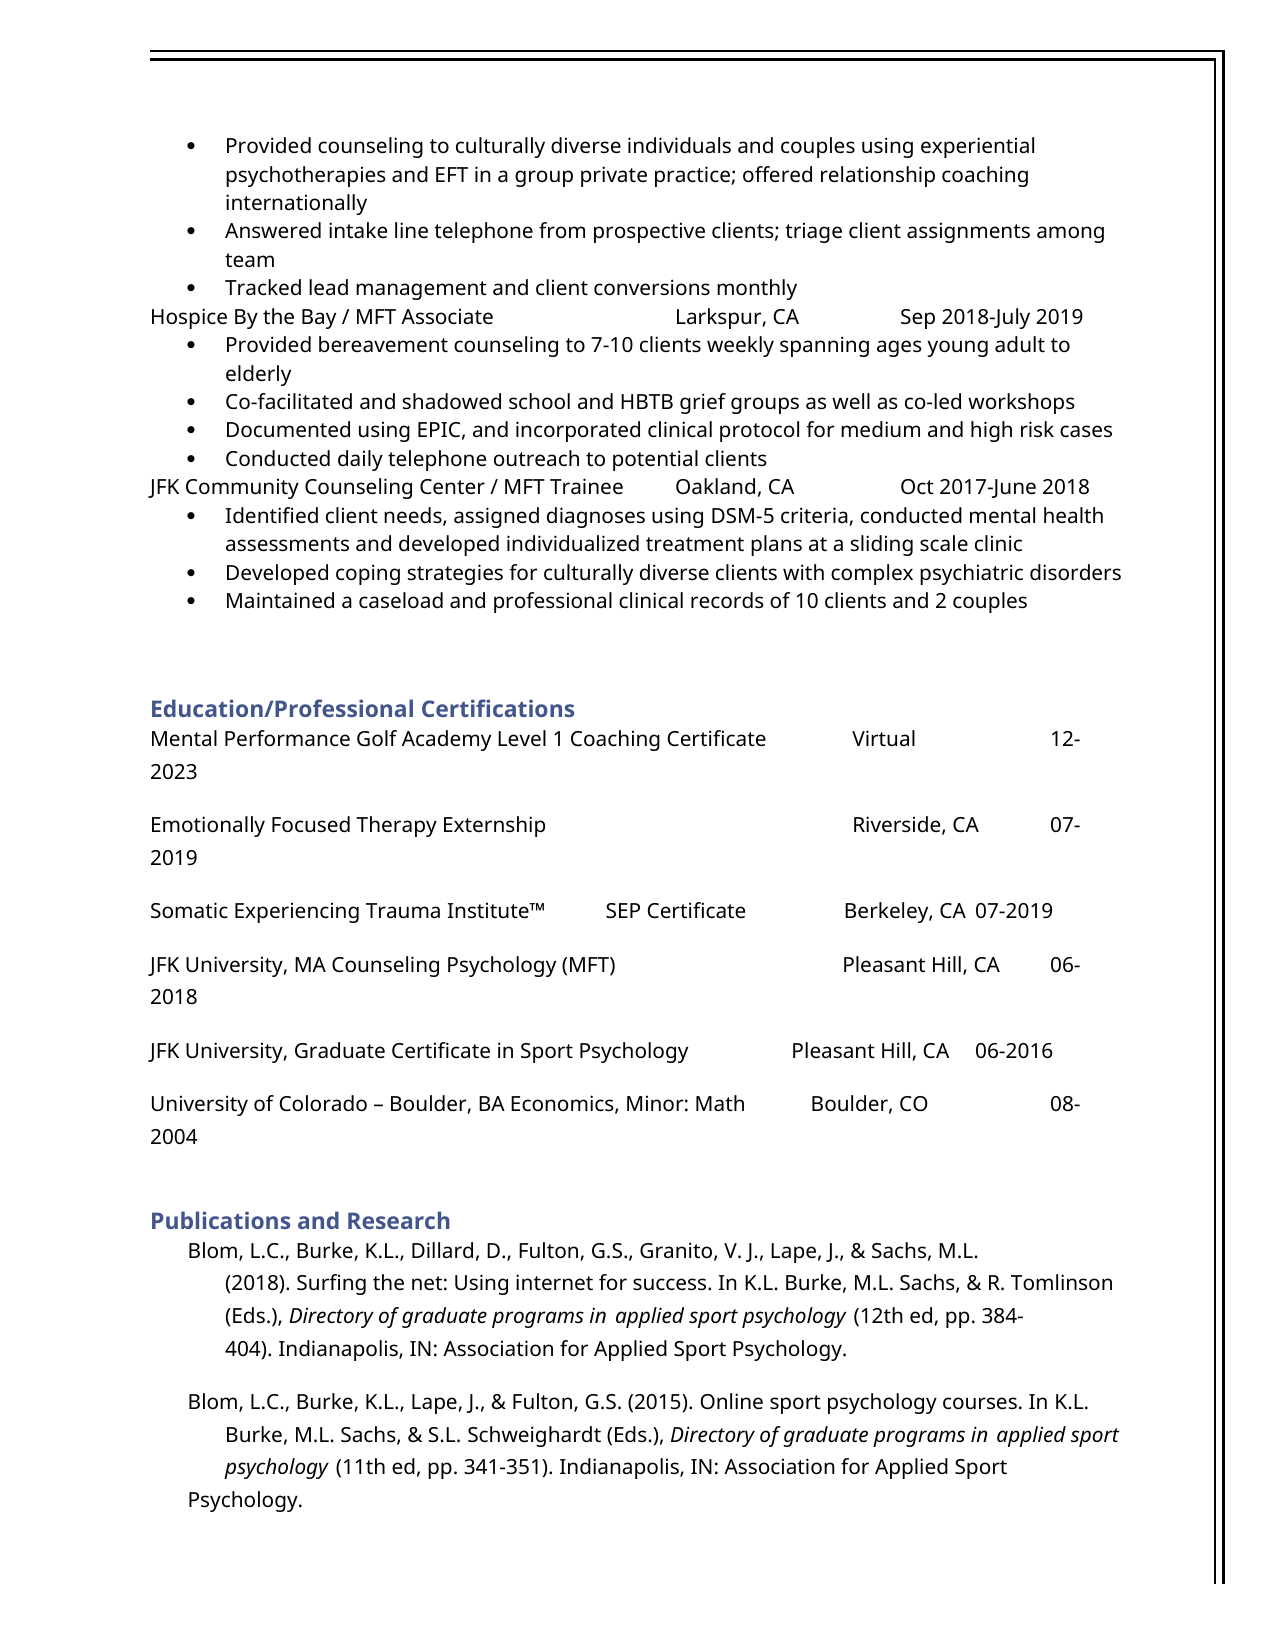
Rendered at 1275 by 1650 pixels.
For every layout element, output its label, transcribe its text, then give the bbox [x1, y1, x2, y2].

list Provided bereavement counseling to 7-10 clients weekly spanning ages young adult to elderly [187, 330, 1125, 387]
text Emotionally Focused Therapy Externship Riverside, CA 07-2019 [150, 810, 1125, 871]
list Developed coping strategies for culturally diverse clients with complex psychiatric disorders [187, 558, 1125, 586]
list Documented using EPIC, and incorporated clinical protocol for medium and high risk cases [187, 416, 1125, 444]
text JFK Community Counseling Center / MFT Trainee Oakland, CA Oct 2017-June 2018 [150, 472, 1125, 501]
text JFK University, Graduate Certificate in Sport Psychology Pleasant Hill, CA 06-2016 [150, 1036, 1125, 1064]
subtitle Education/Professional Certifications [150, 693, 1125, 724]
text Hospice By the Bay / MFT Associate Larkspur, CA Sep 2018-July 2019 [150, 302, 1125, 330]
text Blom, L.C., Burke, K.L., Lape, J., & Fulton, G.S. (2015). Online sport psychology courses. In K.L. Burke, M.L. Sachs, & S.L. Schweighardt (Eds.), Directory of graduate programs in applied sport psychology (11th ed, pp. 341-351). Indianapolis, IN: Association for Applied Sport Psychology. [187, 1387, 1125, 1513]
text Somatic Experiencing Trauma Institute™ SEP Certificate Berkeley, CA 07-2019 [150, 896, 1125, 925]
text University of Colorado – Boulder, BA Economics, Minor: Math Boulder, CO 08-2004 [150, 1089, 1125, 1150]
subtitle Publications and Research [150, 1204, 1125, 1236]
list Maintained a caseload and professional clinical records of 10 clients and 2 couples [187, 586, 1125, 615]
text JFK University, MA Counseling Psychology (MFT) Pleasant Hill, CA 06-2018 [150, 950, 1125, 1011]
list Identified client needs, assigned diagnoses using DSM-5 criteria, conducted mental health assessments and developed individualized treatment plans at a sliding scale clinic [187, 501, 1125, 558]
list Co-facilitated and shadowed school and HBTB grief groups as well as co-led workshops [187, 387, 1125, 416]
text Mental Performance Golf Academy Level 1 Coaching Certificate Virtual 12-2023 [150, 724, 1125, 785]
list Tracked lead management and client conversions monthly [187, 273, 1125, 302]
list Answered intake line telephone from prospective clients; triage client assignments among team [187, 217, 1125, 273]
text Blom, L.C., Burke, K.L., Dillard, D., Fulton, G.S., Granito, V. J., Lape, J., & Sachs, M.L. (2018). Surfing the net: Using internet for success. In K.L. Burke, M.L. Sachs, & R. Tomlinson (Eds.), Directory of graduate programs in applied sport psychology (12th ed, pp. 384- 404). Indianapolis, IN: Association for Applied Sport Psychology. [187, 1236, 1125, 1362]
list Conducted daily telephone outreach to potential clients [187, 444, 1125, 472]
list Provided counseling to culturally diverse individuals and couples using experiential psychotherapies and EFT in a group private practice; offered relationship coaching internationally [187, 131, 1125, 217]
